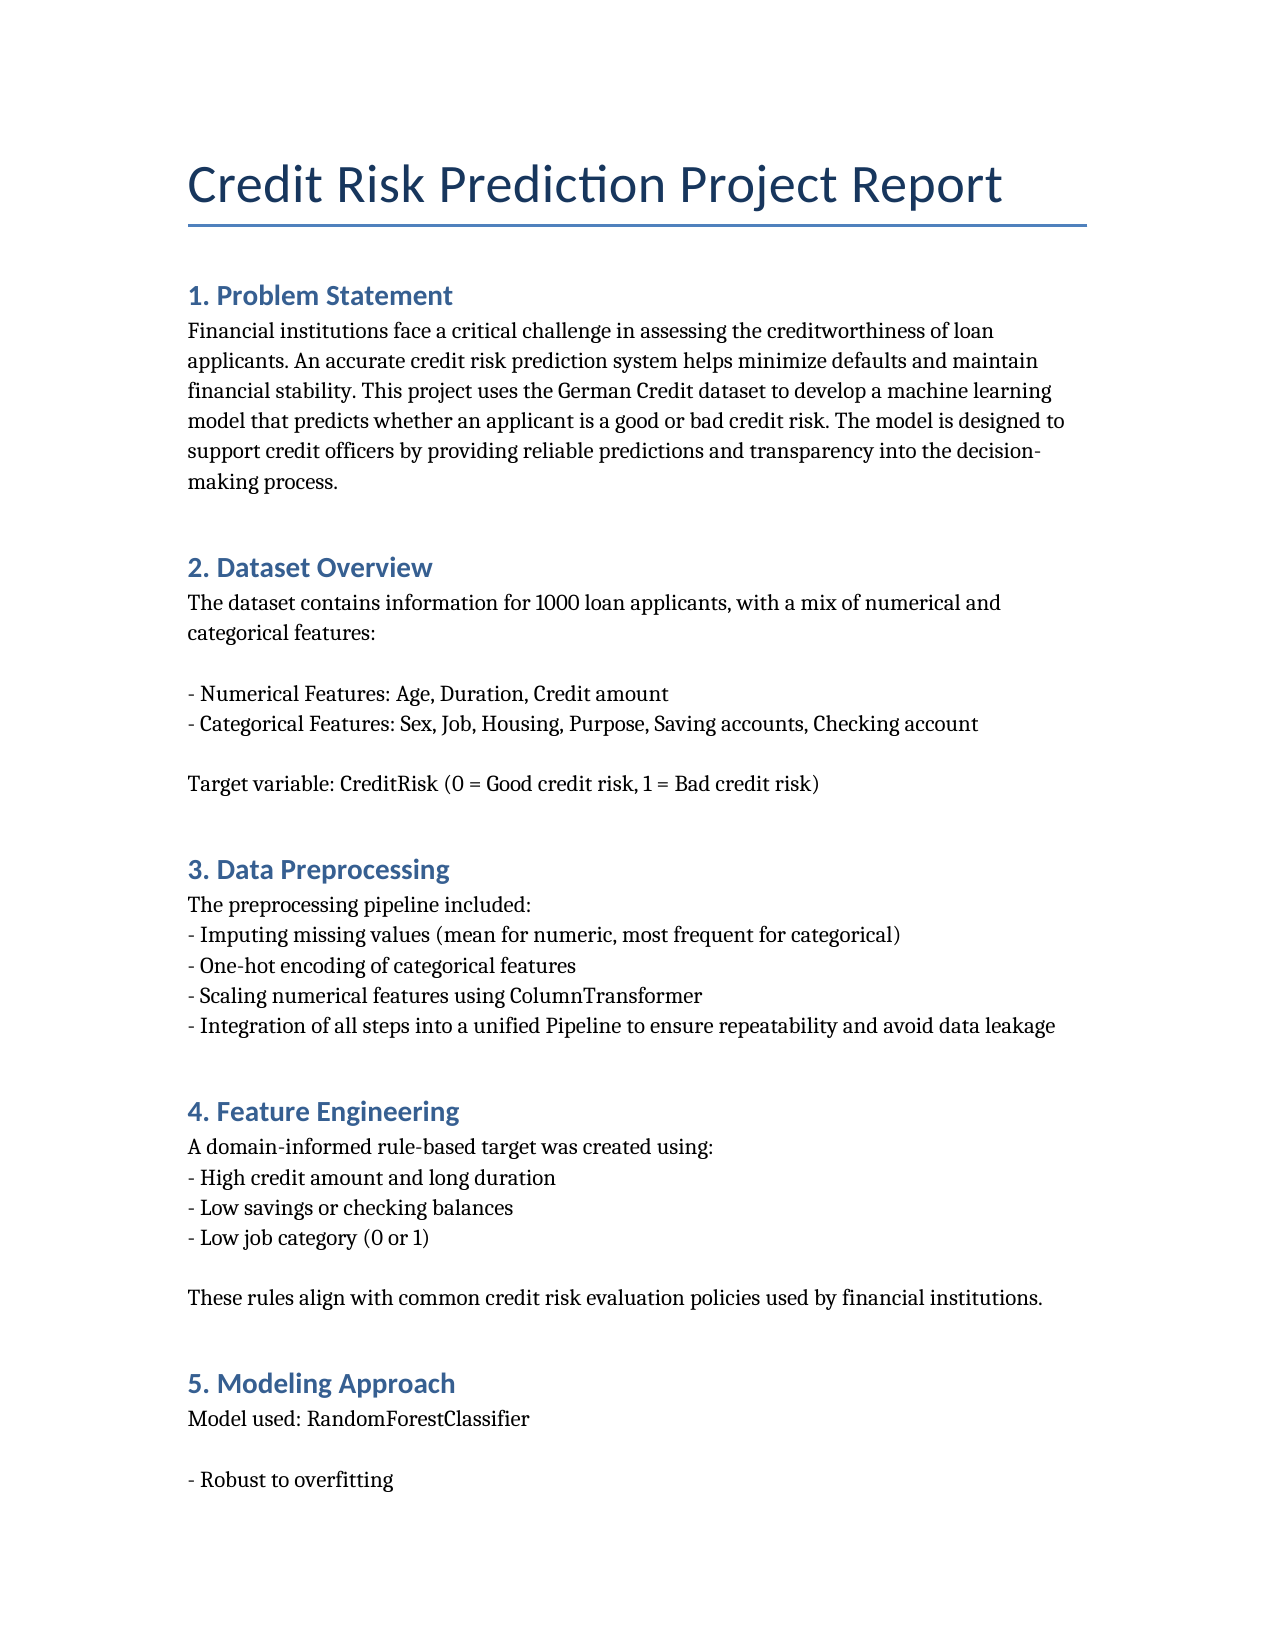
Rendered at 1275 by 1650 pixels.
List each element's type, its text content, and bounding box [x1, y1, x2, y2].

title Credit Risk Prediction Project Report [187, 150, 1087, 227]
subtitle 4. Feature Engineering [187, 1093, 1087, 1129]
text Financial institutions face a critical challenge in assessing the creditworthiness of loan applicants. An accurate credit risk prediction system helps minimize defaults and maintain financial stability. This project uses the German Credit dataset to develop a machine learning model that predicts whether an applicant is a good or bad credit risk. The model is designed to support credit officers by providing reliable predictions and transparency into the decision-making process. [187, 317, 1087, 495]
subtitle 1. Problem Statement [187, 277, 1087, 312]
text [187, 1406, 1087, 1493]
subtitle 3. Data Preprocessing [187, 851, 1087, 887]
subtitle 2. Dataset Overview [187, 549, 1087, 584]
text The preprocessing pipeline included: - Imputing missing values (mean for numeric, most frequent for categorical) - One-hot encoding of categorical features - Scaling numerical features using ColumnTransformer - Integration of all steps into a unified Pipeline to ensure repeatability and avoid data leakage [187, 892, 1087, 1039]
text A domain-informed rule-based target was created using: - High credit amount and long duration - Low savings or checking balances - Low job category (0 or 1) These rules align with common credit risk evaluation policies used by financial institutions. [187, 1134, 1087, 1311]
subtitle 5. Modeling Approach [187, 1365, 1087, 1401]
text The dataset contains information for 1000 loan applicants, with a mix of numerical and categorical features: - Numerical Features: Age, Duration, Credit amount - Categorical Features: Sex, Job, Housing, Purpose, Saving accounts, Checking account Target variable: CreditRisk (0 = Good credit risk, 1 = Bad credit risk) [187, 590, 1087, 797]
